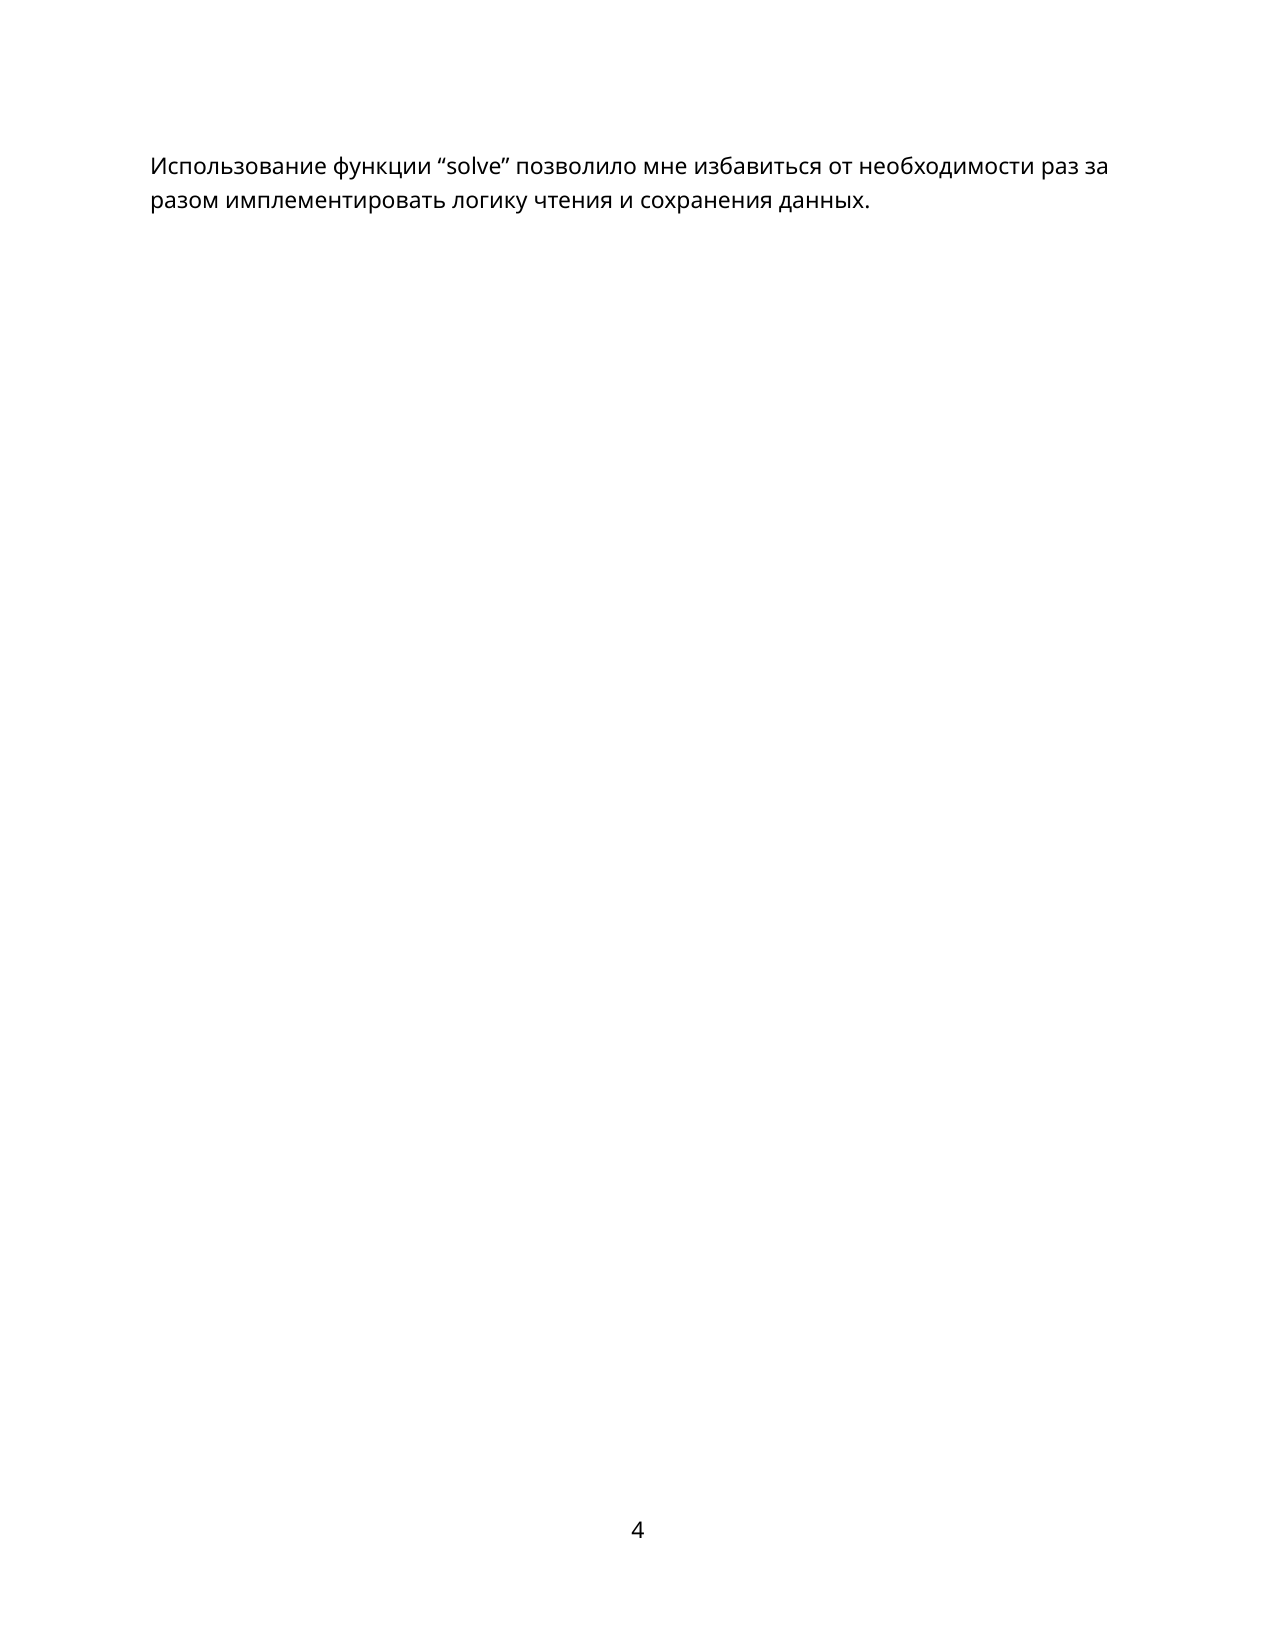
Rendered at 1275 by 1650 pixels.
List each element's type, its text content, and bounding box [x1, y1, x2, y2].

text Использование функции “solve” позволило мне избавиться от необходимости раз за разом имплементировать логику чтения и сохранения данных. [150, 150, 1125, 215]
